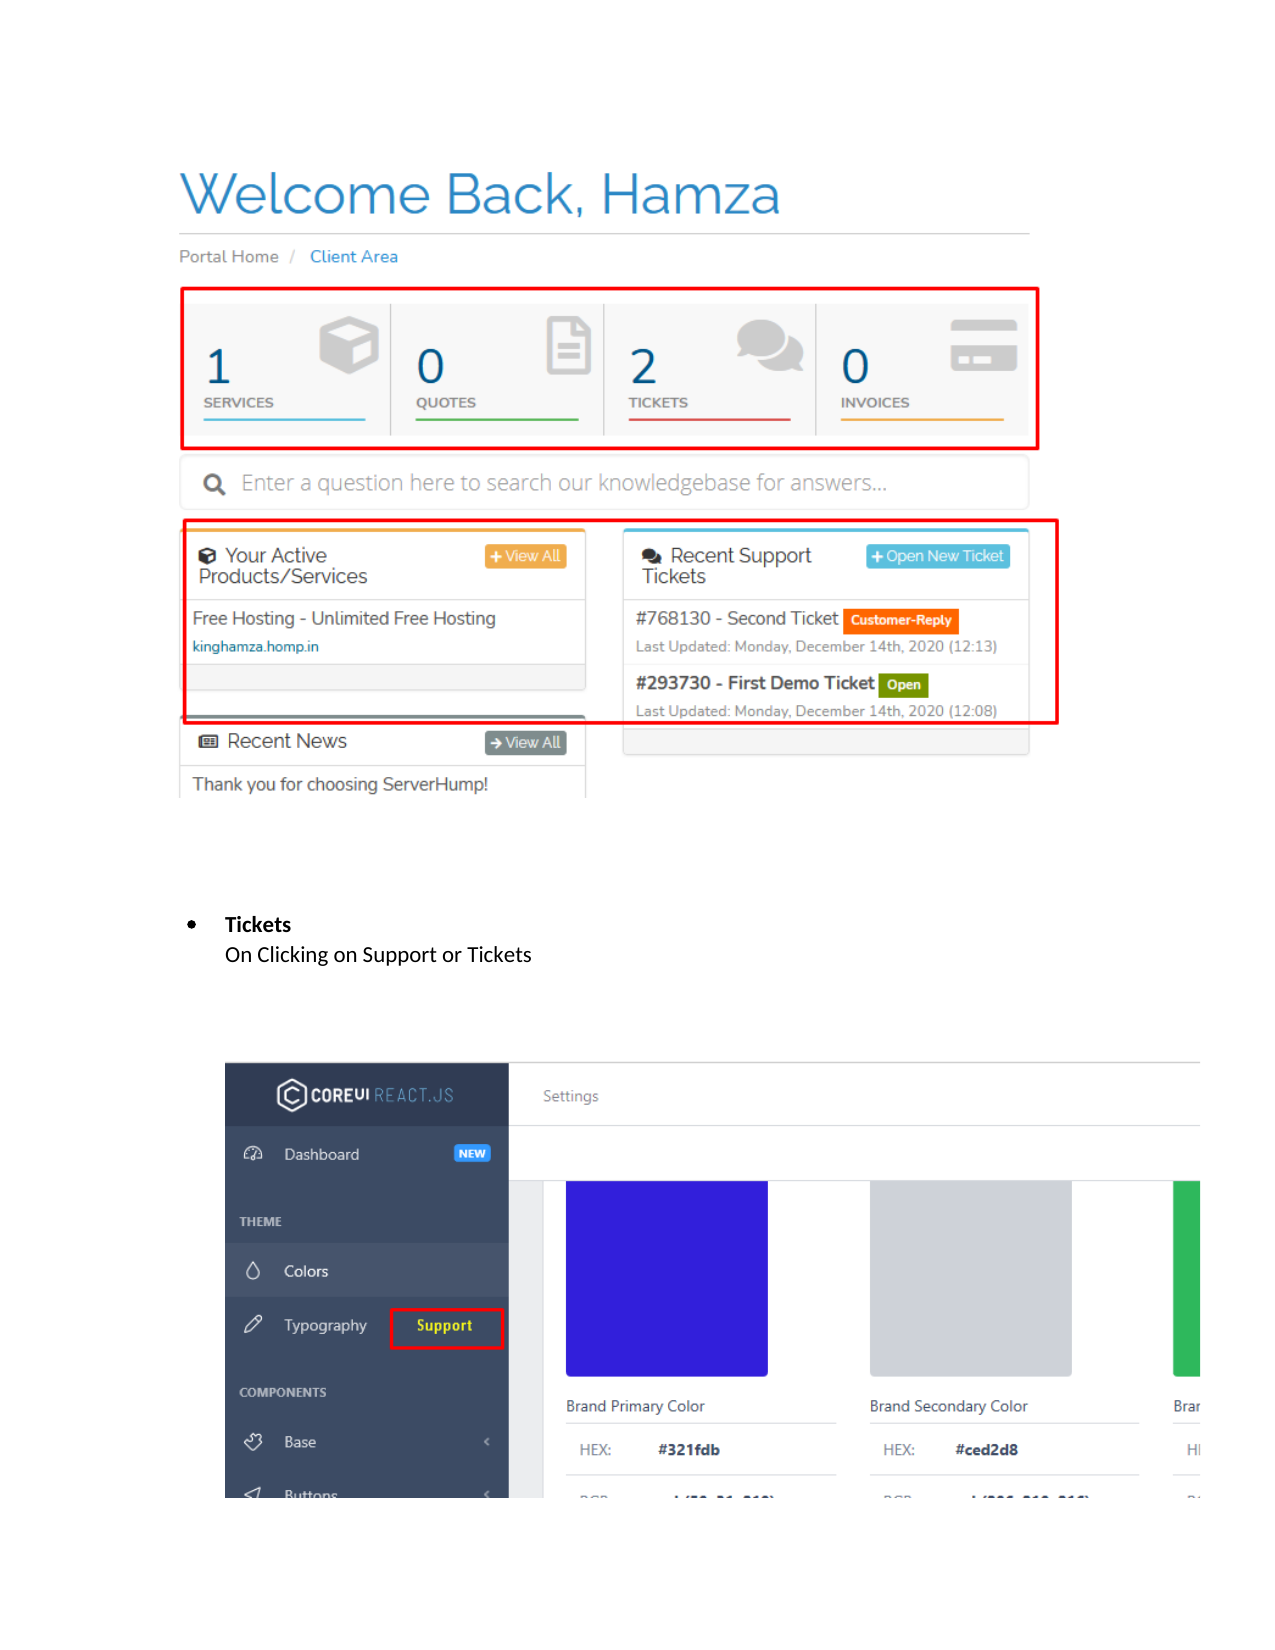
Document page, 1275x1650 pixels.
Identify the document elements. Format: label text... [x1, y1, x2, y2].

picture [225, 1061, 1200, 1498]
list On Clicking on Support or Tickets [225, 940, 1125, 968]
picture [150, 150, 1125, 798]
list Tickets [187, 910, 1125, 938]
